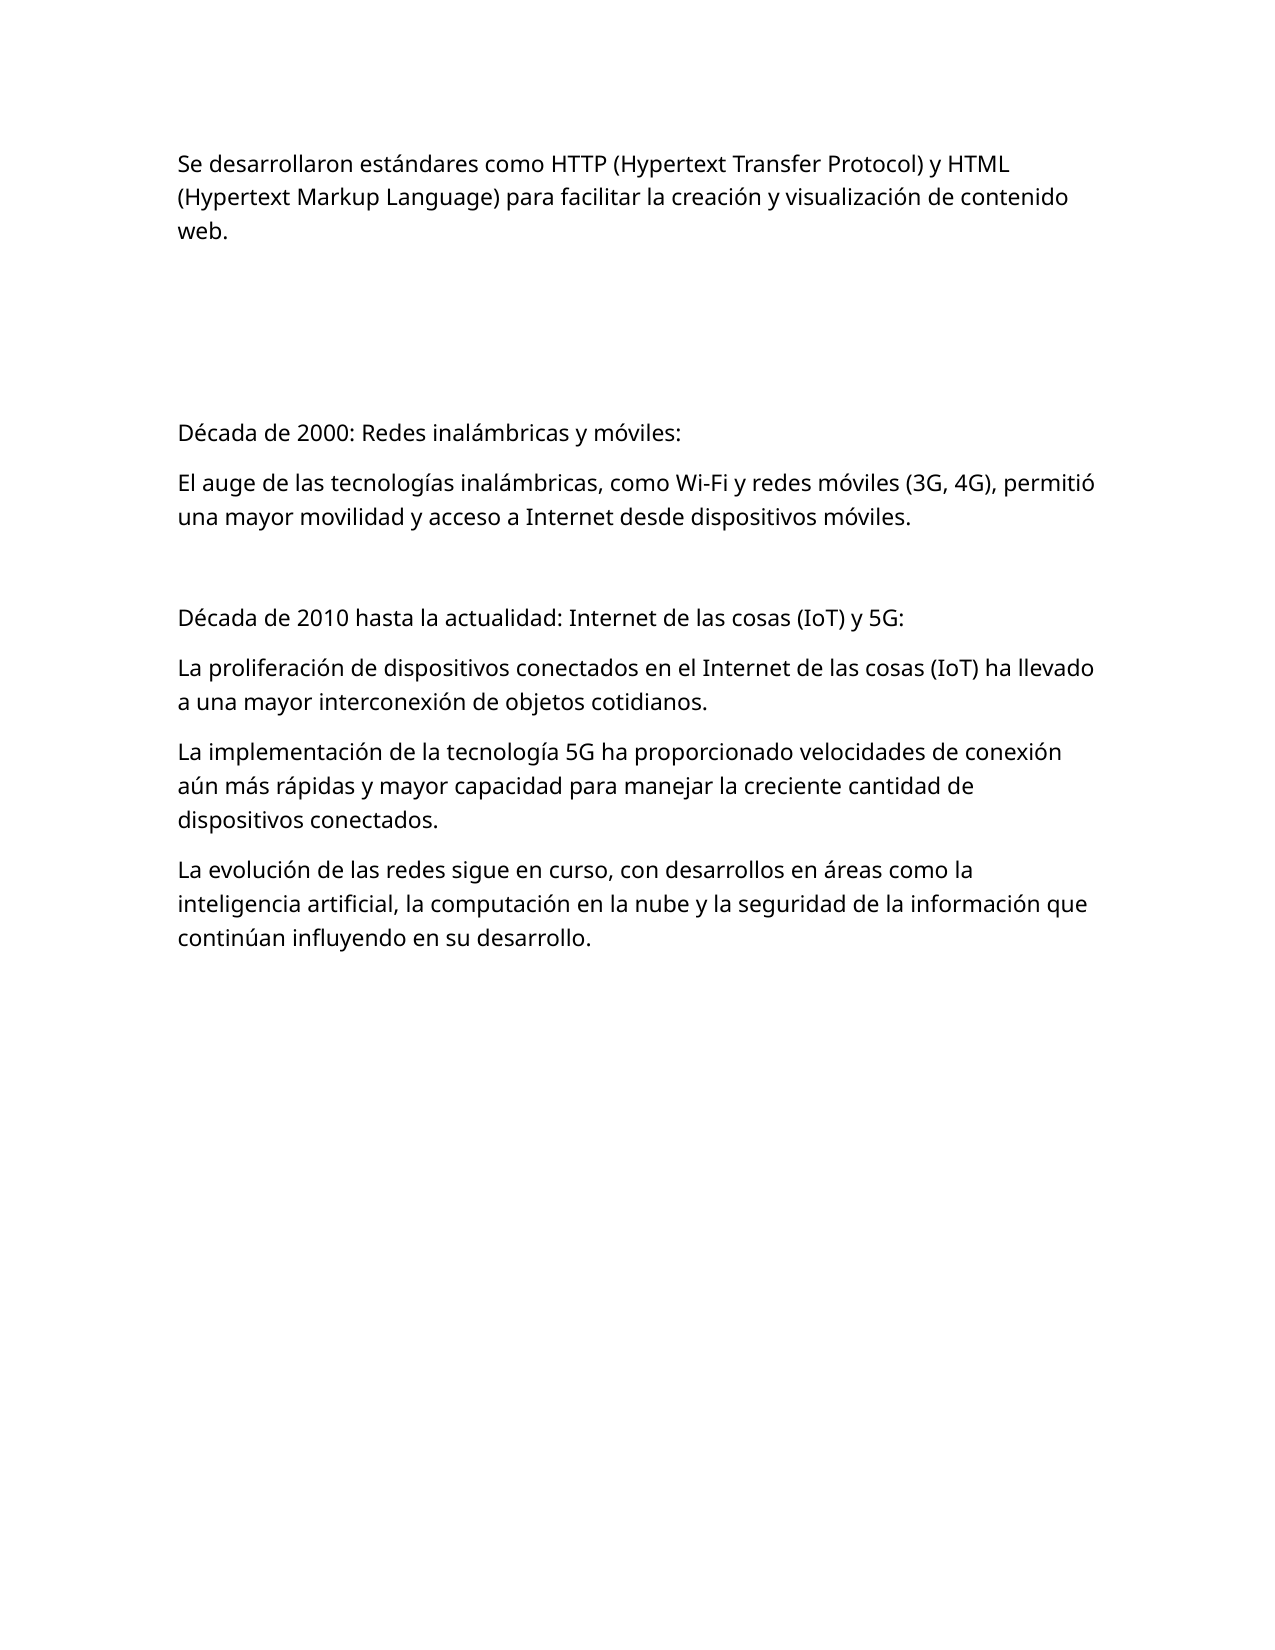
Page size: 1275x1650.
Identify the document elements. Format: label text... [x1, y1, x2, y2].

text Década de 2000: Redes inalámbricas y móviles: [177, 417, 1098, 448]
text El auge de las tecnologías inalámbricas, como Wi-Fi y redes móviles (3G, 4G), permitió una mayor movilidad y acceso a Internet desde dispositivos móviles. [177, 467, 1098, 532]
text Se desarrollaron estándares como HTTP (Hypertext Transfer Protocol) y HTML (Hypertext Markup Language) para facilitar la creación y visualización de contenido web. [177, 148, 1098, 246]
text La proliferación de dispositivos conectados en el Internet de las cosas (IoT) ha llevado a una mayor interconexión de objetos cotidianos. [177, 652, 1098, 717]
text La implementación de la tecnología 5G ha proporcionado velocidades de conexión aún más rápidas y mayor capacidad para manejar la creciente cantidad de dispositivos conectados. [177, 736, 1098, 835]
text La evolución de las redes sigue en curso, con desarrollos en áreas como la inteligencia artificial, la computación en la nube y la seguridad de la información que continúan influyendo en su desarrollo. [177, 854, 1098, 953]
text Década de 2010 hasta la actualidad: Internet de las cosas (IoT) y 5G: [177, 602, 1098, 633]
